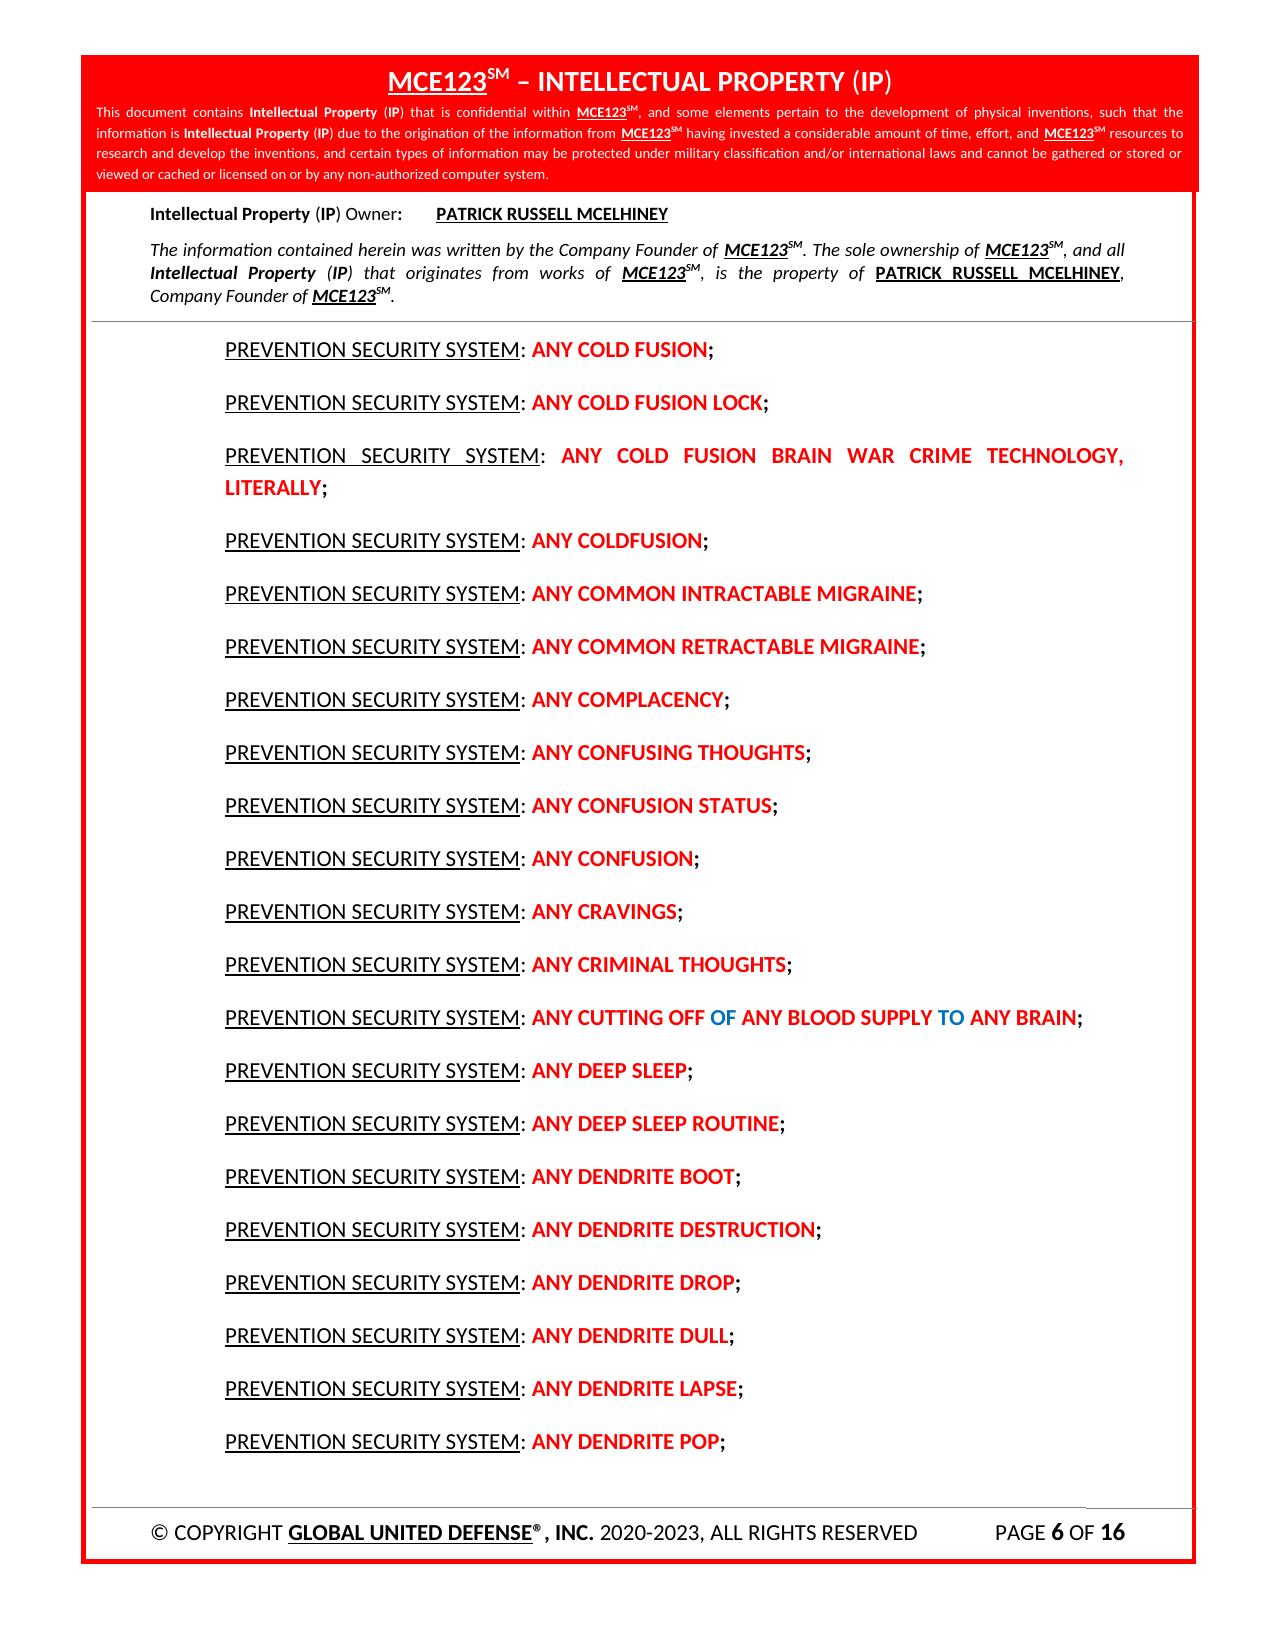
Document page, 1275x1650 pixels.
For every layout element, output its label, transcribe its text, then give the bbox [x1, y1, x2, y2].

text PREVENTION SECURITY SYSTEM: ANY COLD FUSION; [187, 335, 1125, 363]
text PREVENTION SECURITY SYSTEM: ANY DENDRITE DROP; [187, 1268, 1125, 1296]
text PREVENTION SECURITY SYSTEM: ANY COLD FUSION BRAIN WAR CRIME TECHNOLOGY, LITERALLY; [225, 441, 1125, 501]
text PREVENTION SECURITY SYSTEM: ANY CONFUSING THOUGHTS; [187, 738, 1125, 766]
text PREVENTION SECURITY SYSTEM: ANY CUTTING OFF OF ANY BLOOD SUPPLY TO ANY BRAIN; [187, 1003, 1125, 1031]
text PREVENTION SECURITY SYSTEM: ANY COMPLACENCY; [187, 685, 1125, 713]
text PREVENTION SECURITY SYSTEM: ANY COLD FUSION LOCK; [187, 388, 1125, 416]
text PREVENTION SECURITY SYSTEM: ANY CRIMINAL THOUGHTS; [187, 950, 1125, 978]
text PREVENTION SECURITY SYSTEM: ANY DEEP SLEEP ROUTINE; [187, 1109, 1125, 1137]
text PREVENTION SECURITY SYSTEM: ANY DENDRITE POP; [187, 1427, 1125, 1455]
text PREVENTION SECURITY SYSTEM: ANY DEEP SLEEP; [187, 1056, 1125, 1084]
text PREVENTION SECURITY SYSTEM: ANY DENDRITE LAPSE; [187, 1374, 1125, 1402]
text PREVENTION SECURITY SYSTEM: ANY DENDRITE DULL; [187, 1321, 1125, 1349]
text PREVENTION SECURITY SYSTEM: ANY DENDRITE DESTRUCTION; [187, 1215, 1125, 1243]
text PREVENTION SECURITY SYSTEM: ANY DENDRITE BOOT; [187, 1162, 1125, 1190]
text PREVENTION SECURITY SYSTEM: ANY CRAVINGS; [187, 897, 1125, 925]
text PREVENTION SECURITY SYSTEM: ANY CONFUSION STATUS; [187, 791, 1125, 819]
text PREVENTION SECURITY SYSTEM: ANY CONFUSION; [187, 844, 1125, 872]
text PREVENTION SECURITY SYSTEM: ANY COMMON INTRACTABLE MIGRAINE; [187, 579, 1125, 607]
text PREVENTION SECURITY SYSTEM: ANY COLDFUSION; [187, 526, 1125, 554]
text PREVENTION SECURITY SYSTEM: ANY COMMON RETRACTABLE MIGRAINE; [187, 632, 1125, 660]
